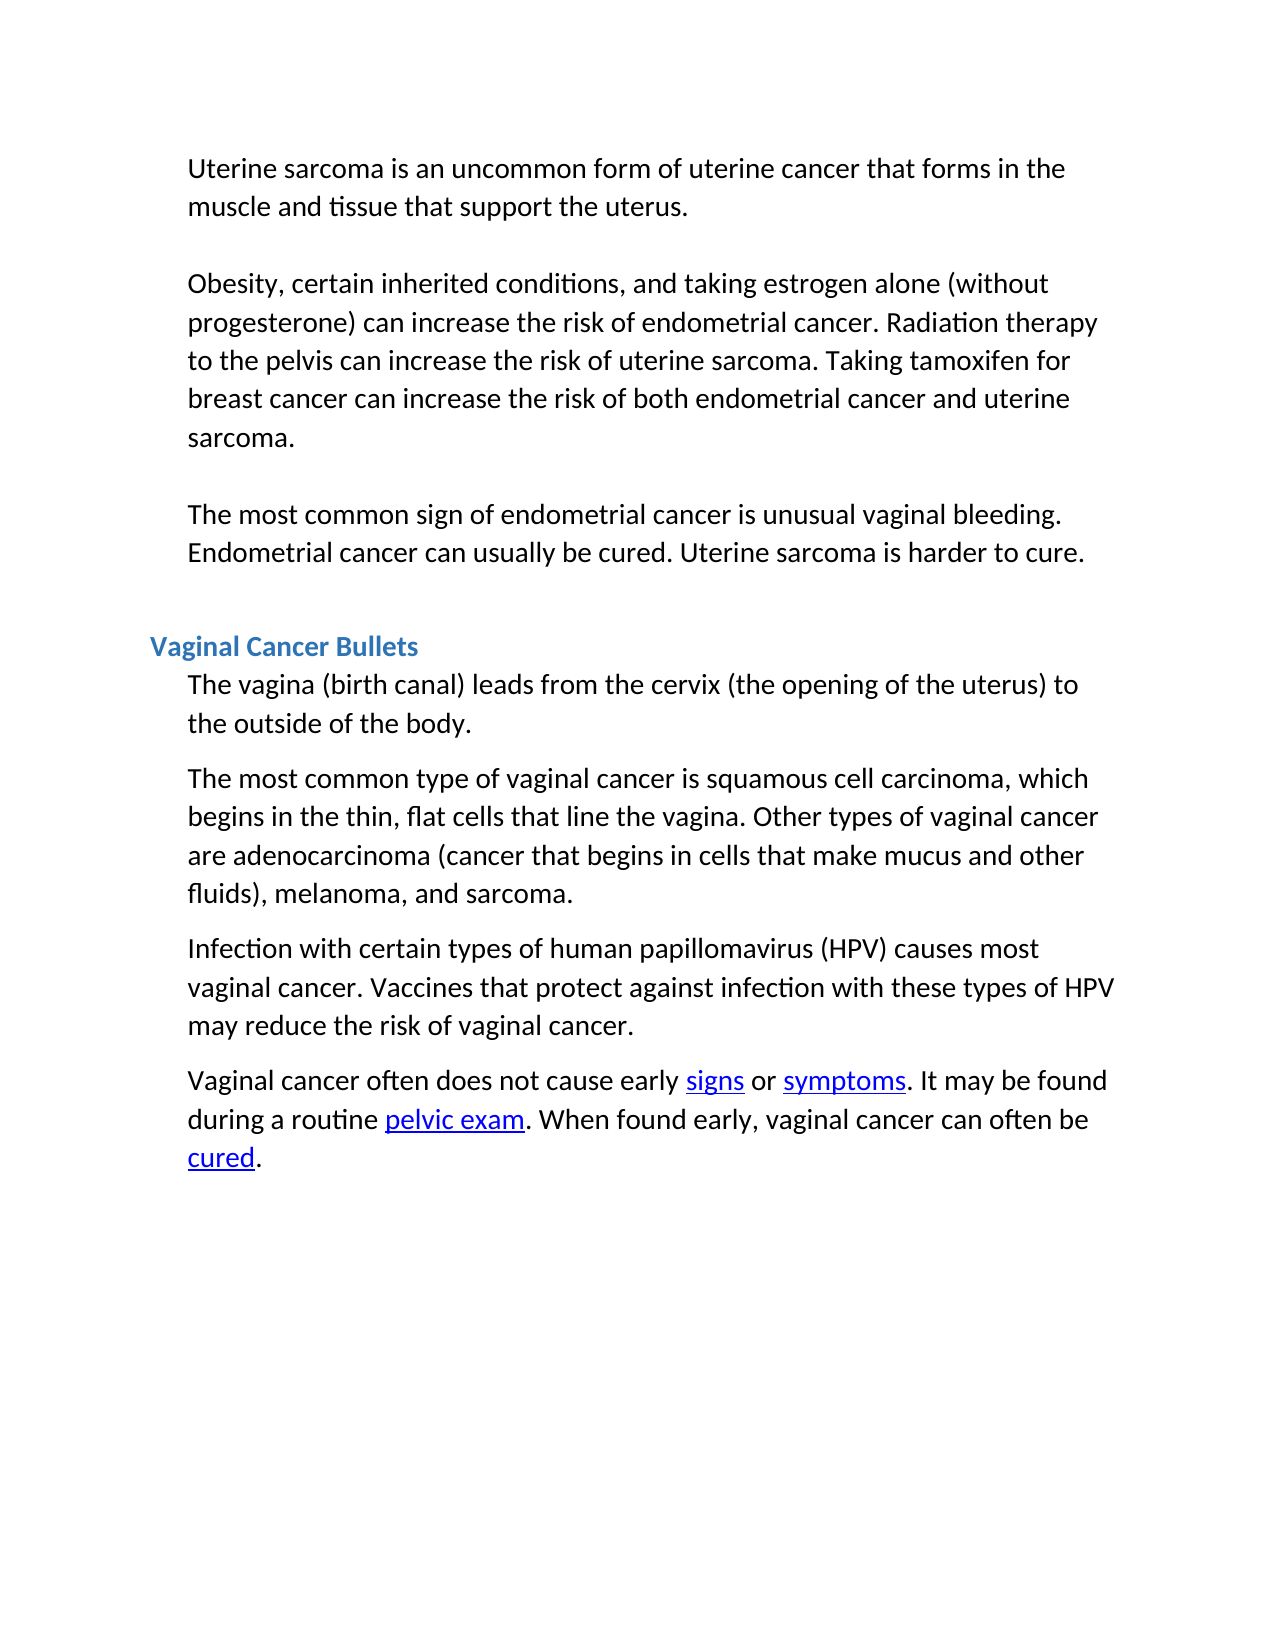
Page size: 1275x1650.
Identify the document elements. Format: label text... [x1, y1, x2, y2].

text The most common type of vaginal cancer is squamous cell carcinoma, which begins in the thin, flat cells that line the vagina. Other types of vaginal cancer are adenocarcinoma (cancer that begins in cells that make mucus and other fluids), melanoma, and sarcoma. [187, 760, 1125, 911]
text Infection with certain types of human papillomavirus (HPV) causes most vaginal cancer. Vaccines that protect against infection with these types of HPV may reduce the risk of vaginal cancer. [187, 930, 1125, 1043]
text Vaginal cancer often does not cause early signs or symptoms. It may be found during a routine pelvic exam. When found early, vaginal cancer can often be cured. [187, 1062, 1125, 1175]
text The vagina (birth canal) leads from the cervix (the opening of the uterus) to the outside of the body. [187, 666, 1125, 740]
text Obesity, certain inherited conditions, and taking estrogen alone (without progesterone) can increase the risk of endometrial cancer. Radiation therapy to the pelvis can increase the risk of uterine sarcoma. Taking tamoxifen for breast cancer can increase the risk of both endometrial cancer and uterine sarcoma. [187, 265, 1125, 455]
text Uterine sarcoma is an uncommon form of uterine cancer that forms in the muscle and tissue that support the uterus. [187, 150, 1125, 224]
subtitle Vaginal Cancer Bullets [150, 628, 1125, 663]
text The most common sign of endometrial cancer is unusual vaginal bleeding. Endometrial cancer can usually be cured. Uterine sarcoma is harder to cure. [187, 496, 1125, 570]
